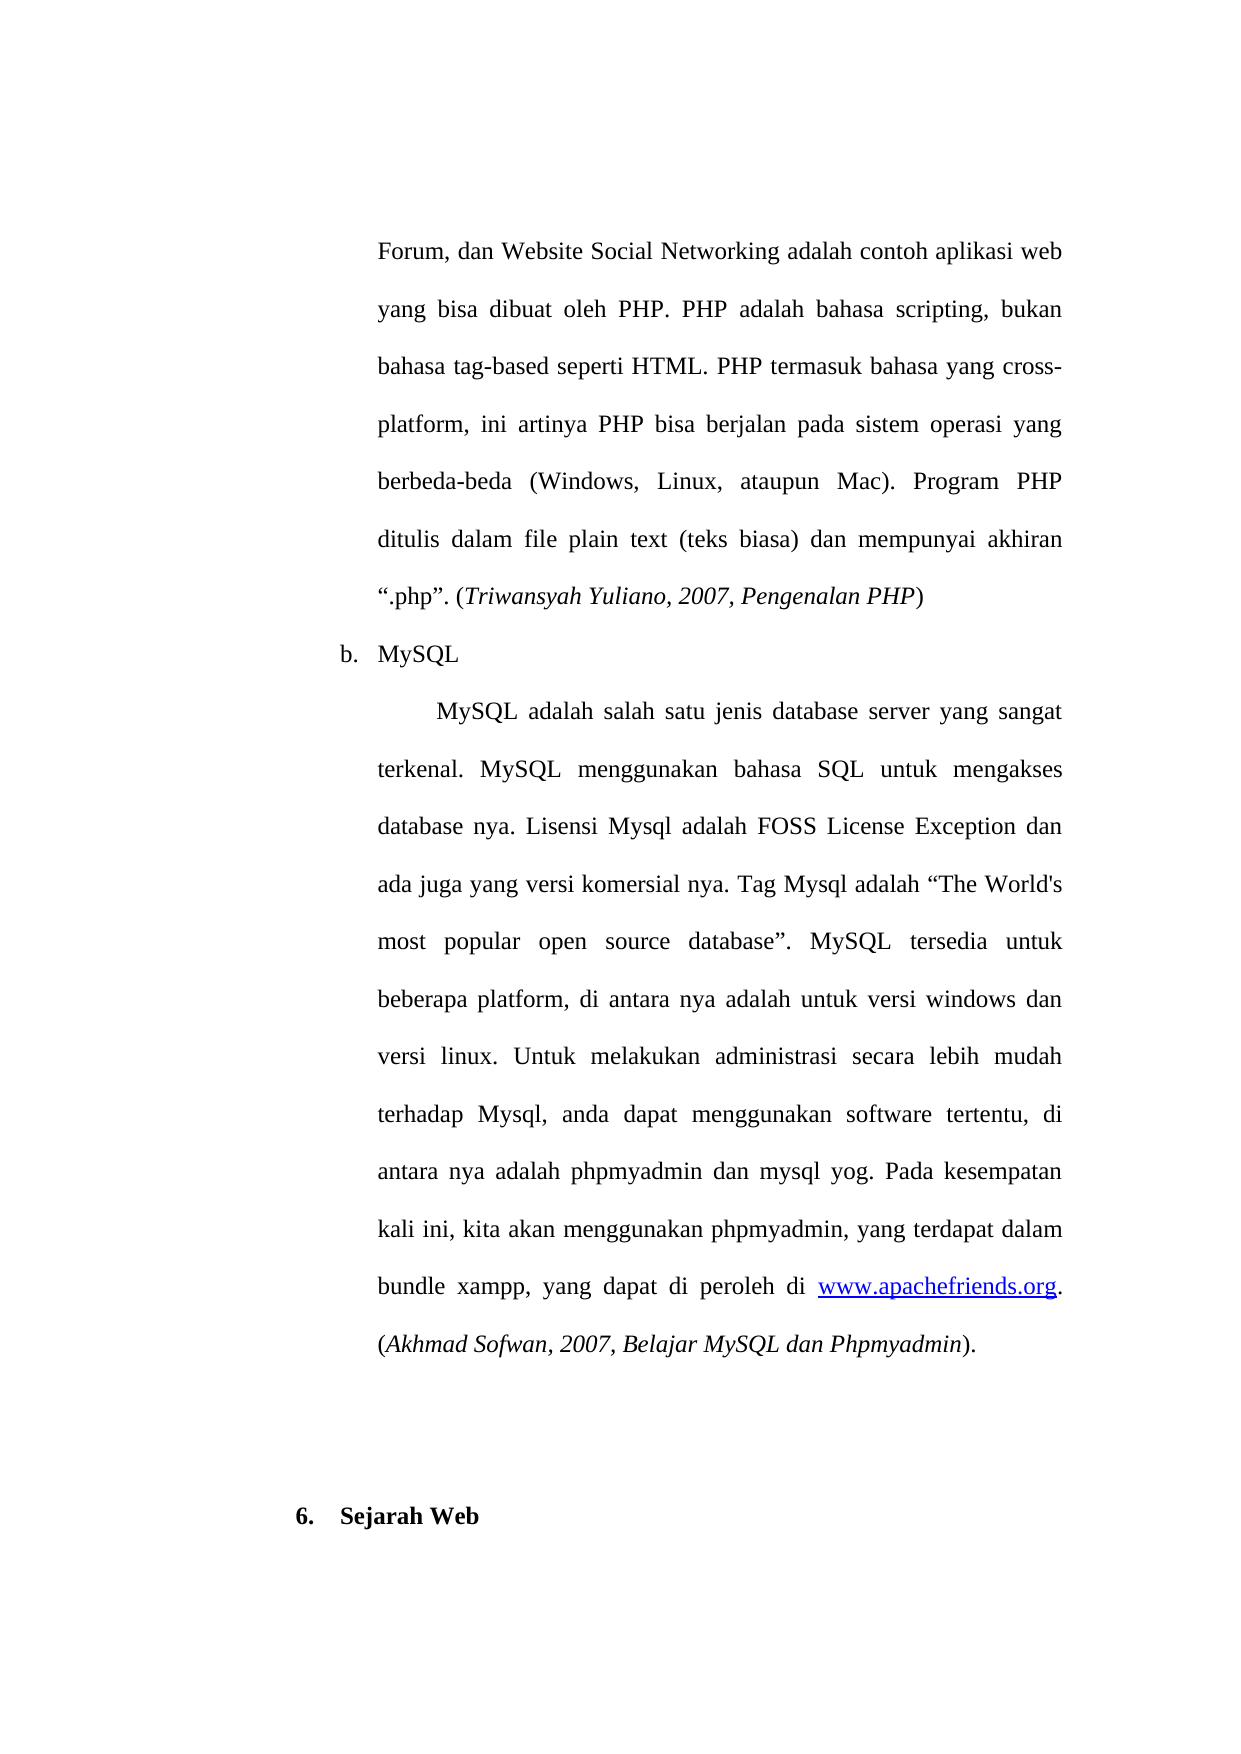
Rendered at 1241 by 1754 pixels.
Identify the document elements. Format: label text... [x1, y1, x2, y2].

list MySQL adalah salah satu jenis database server yang sangat terkenal. MySQL menggunakan bahasa SQL untuk mengakses database nya. Lisensi Mysql adalah FOSS License Exception dan ada juga yang versi komersial nya. Tag Mysql adalah “The World's most popular open source database”. MySQL tersedia untuk beberapa platform, di antara nya adalah untuk versi windows dan versi linux. Untuk melakukan administrasi secara lebih mudah terhadap Mysql, anda dapat menggunakan software tertentu, di antara nya adalah phpmyadmin dan mysql yog. Pada kesempatan kali ini, kita akan menggunakan phpmyadmin, yang terdapat dalam bundle xampp, yang dapat di peroleh di www.apachefriends.org. (Akhmad Sofwan, 2007, Belajar MySQL dan Phpmyadmin). [377, 696, 1063, 1357]
list MySQL [340, 639, 1063, 667]
text Sejarah Web [295, 1501, 1063, 1530]
